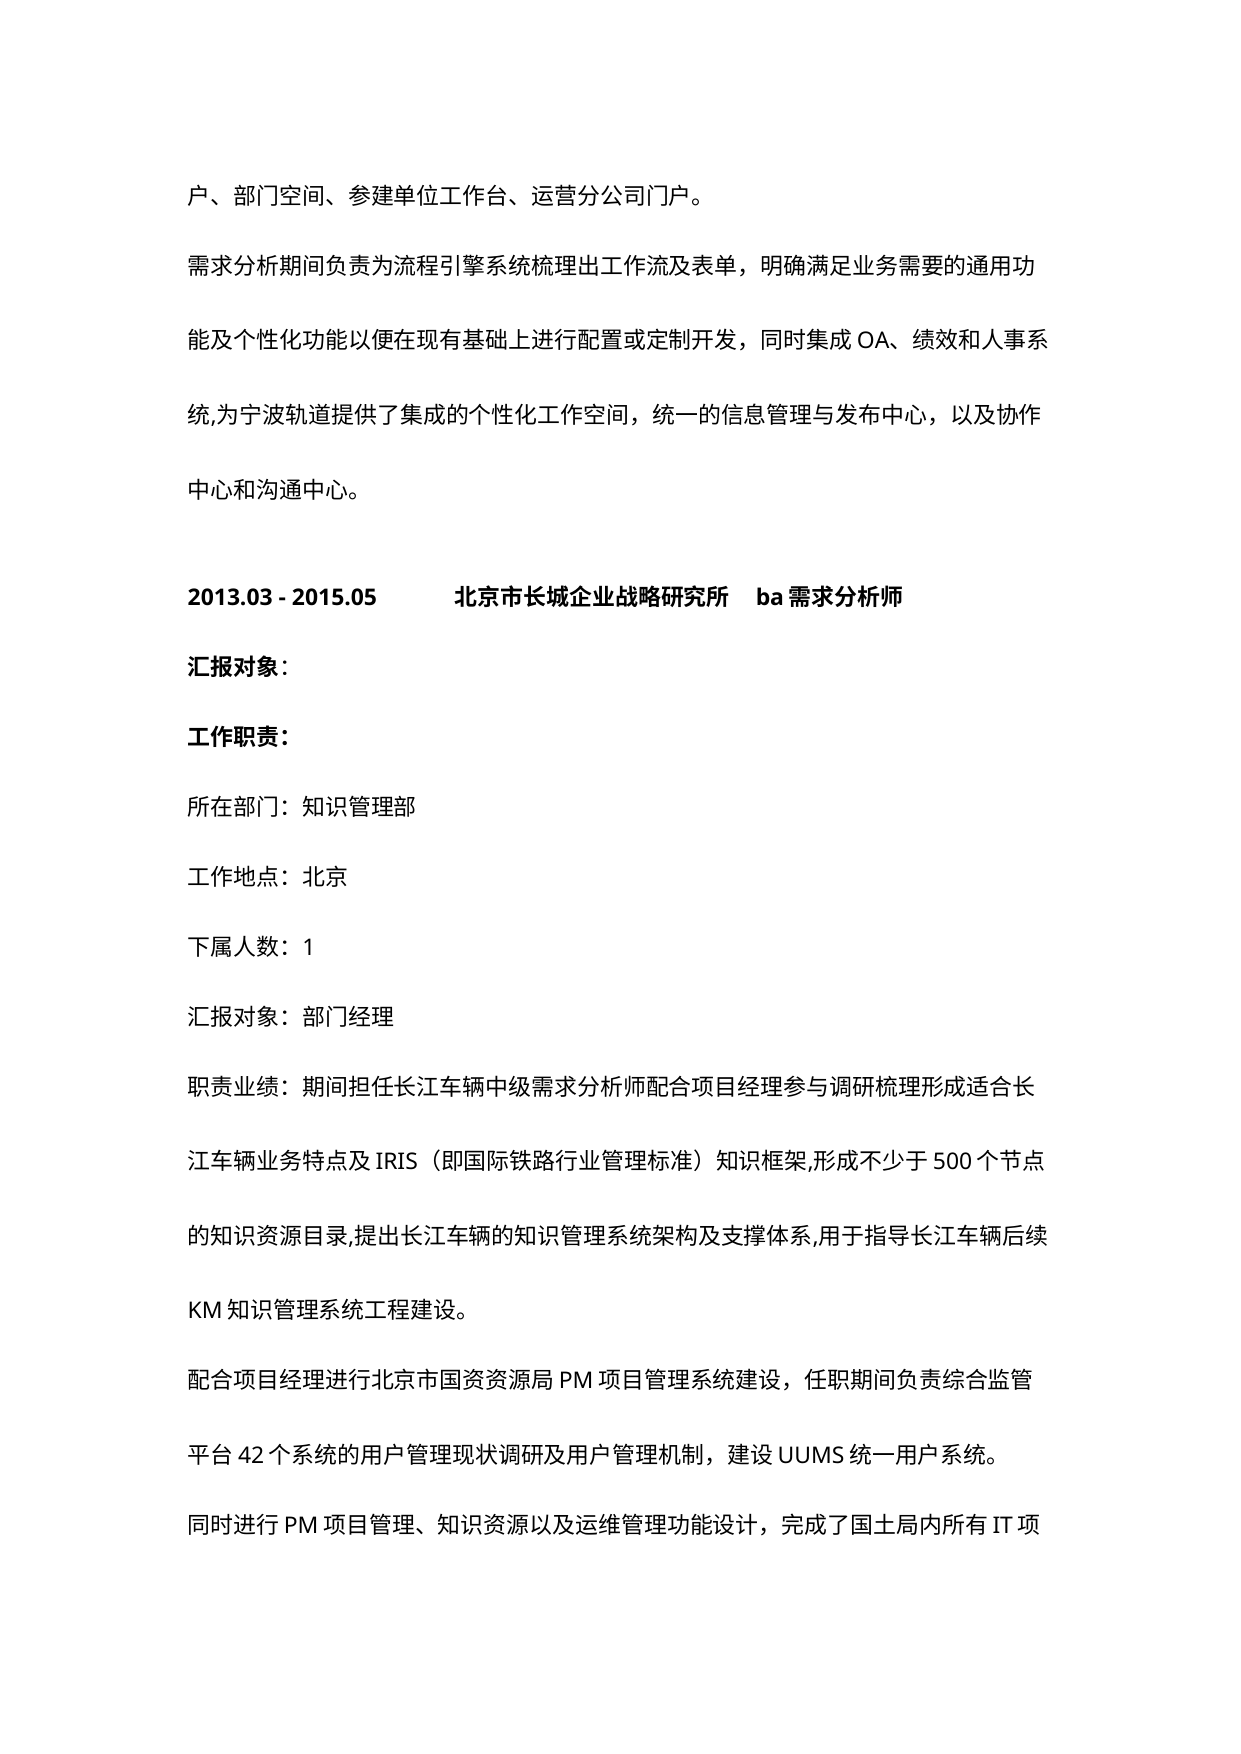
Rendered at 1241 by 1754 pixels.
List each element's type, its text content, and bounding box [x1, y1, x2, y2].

text 下属人数：1 [187, 913, 1053, 978]
text 职责业绩：期间担任长江车辆中级需求分析师配合项目经理参与调研梳理形成适合长江车辆业务特点及IRIS（即国际铁路行业管理标准）知识框架,形成不少于500个节点的知识资源目录,提出长江车辆的知识管理系统架构及支撑体系,用于指导长江车辆后续KM知识管理系统工程建设。 [187, 1052, 1053, 1342]
text 工作职责： [187, 703, 1053, 768]
text 2013.03 - 2015.05 北京市长城企业战略研究所 ba需求分析师 [187, 563, 1053, 628]
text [187, 162, 1053, 227]
text 配合项目经理进行北京市国资资源局PM项目管理系统建设，任职期间负责综合监管平台42个系统的用户管理现状调研及用户管理机制，建设UUMS统一用户系统。 [187, 1347, 1053, 1486]
text 工作地点：北京 [187, 843, 1053, 908]
text 汇报对象：部门经理 [187, 983, 1053, 1048]
text 需求分析期间负责为流程引擎系统梳理出工作流及表单，明确满足业务需要的通用功能及个性化功能以便在现有基础上进行配置或定制开发，同时集成OA、绩效和人事系统,为宁波轨道提供了集成的个性化工作空间，统一的信息管理与发布中心，以及协作中心和沟通中心。 [187, 232, 1053, 521]
text 所在部门：知识管理部 [187, 773, 1053, 838]
text 汇报对象： [187, 633, 1053, 698]
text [187, 1491, 1053, 1556]
